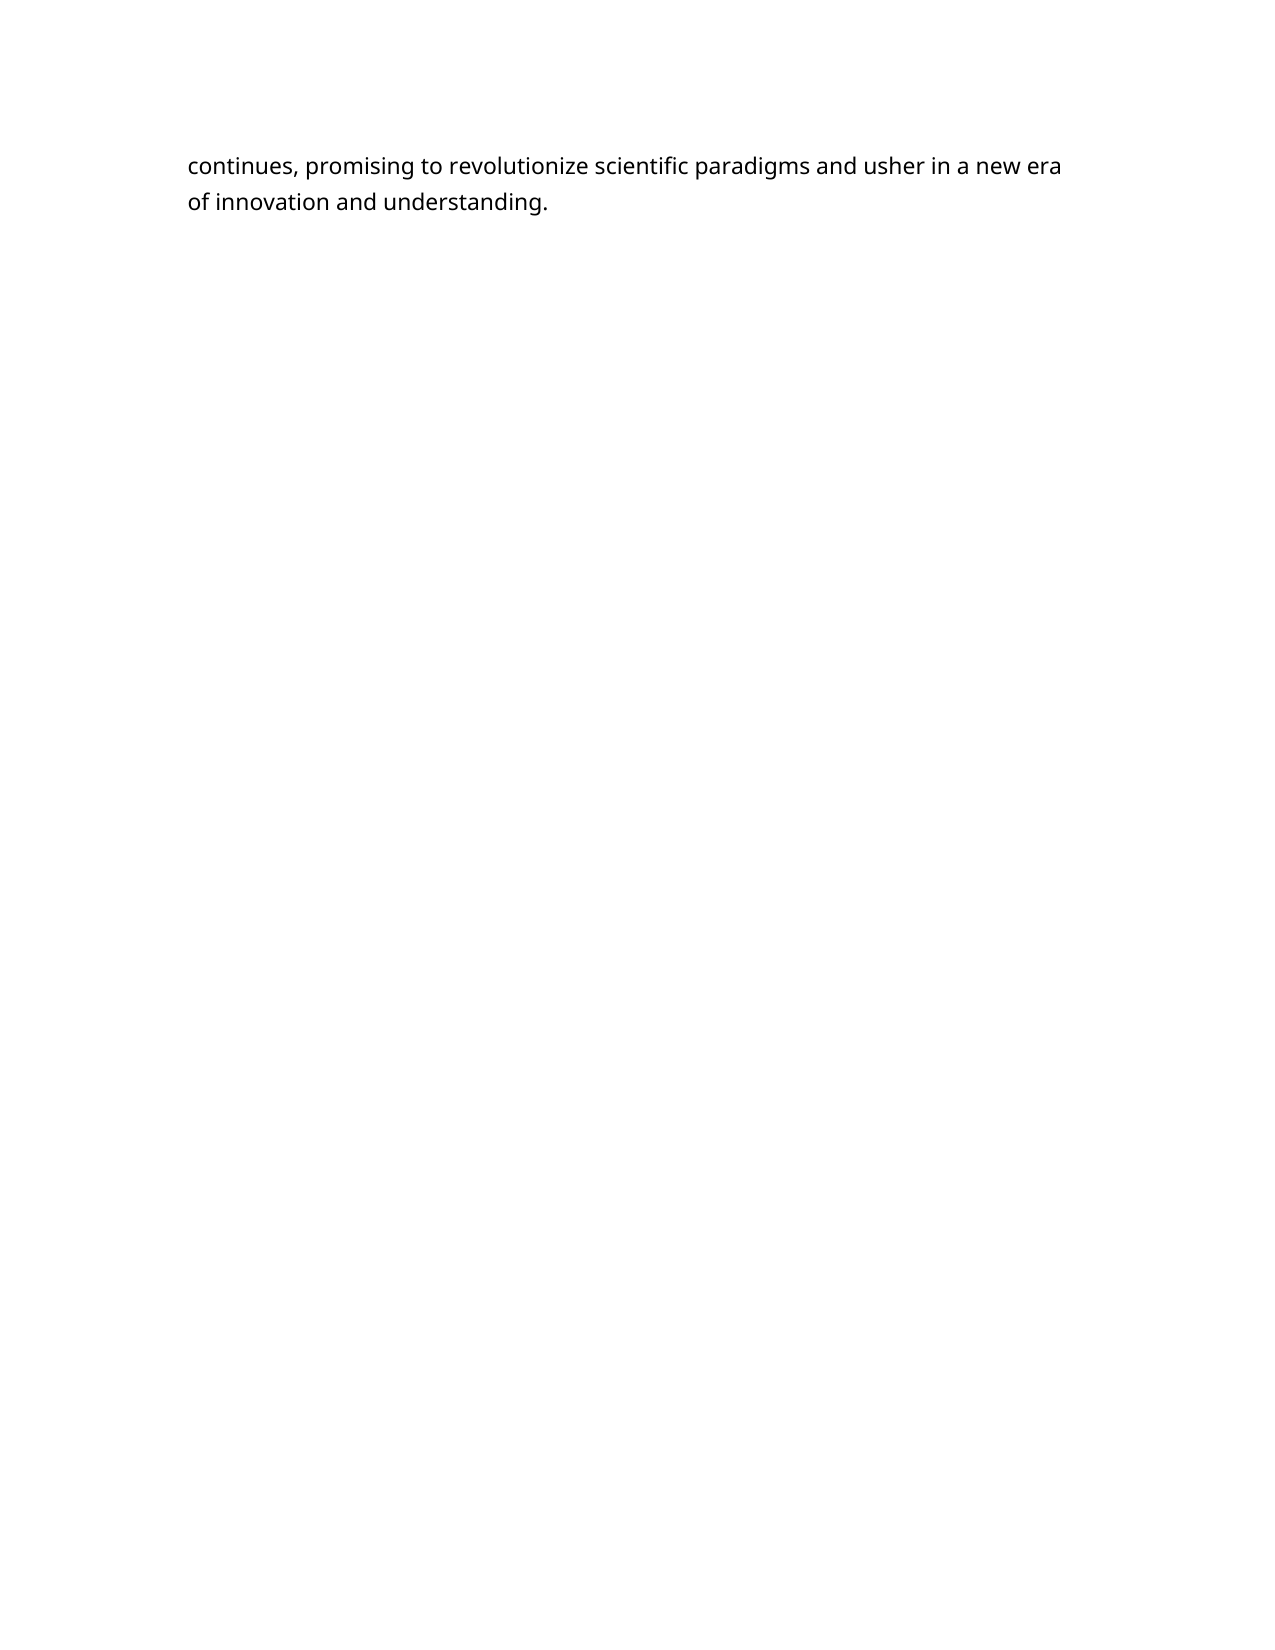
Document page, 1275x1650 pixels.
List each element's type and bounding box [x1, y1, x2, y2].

text [187, 150, 1087, 217]
